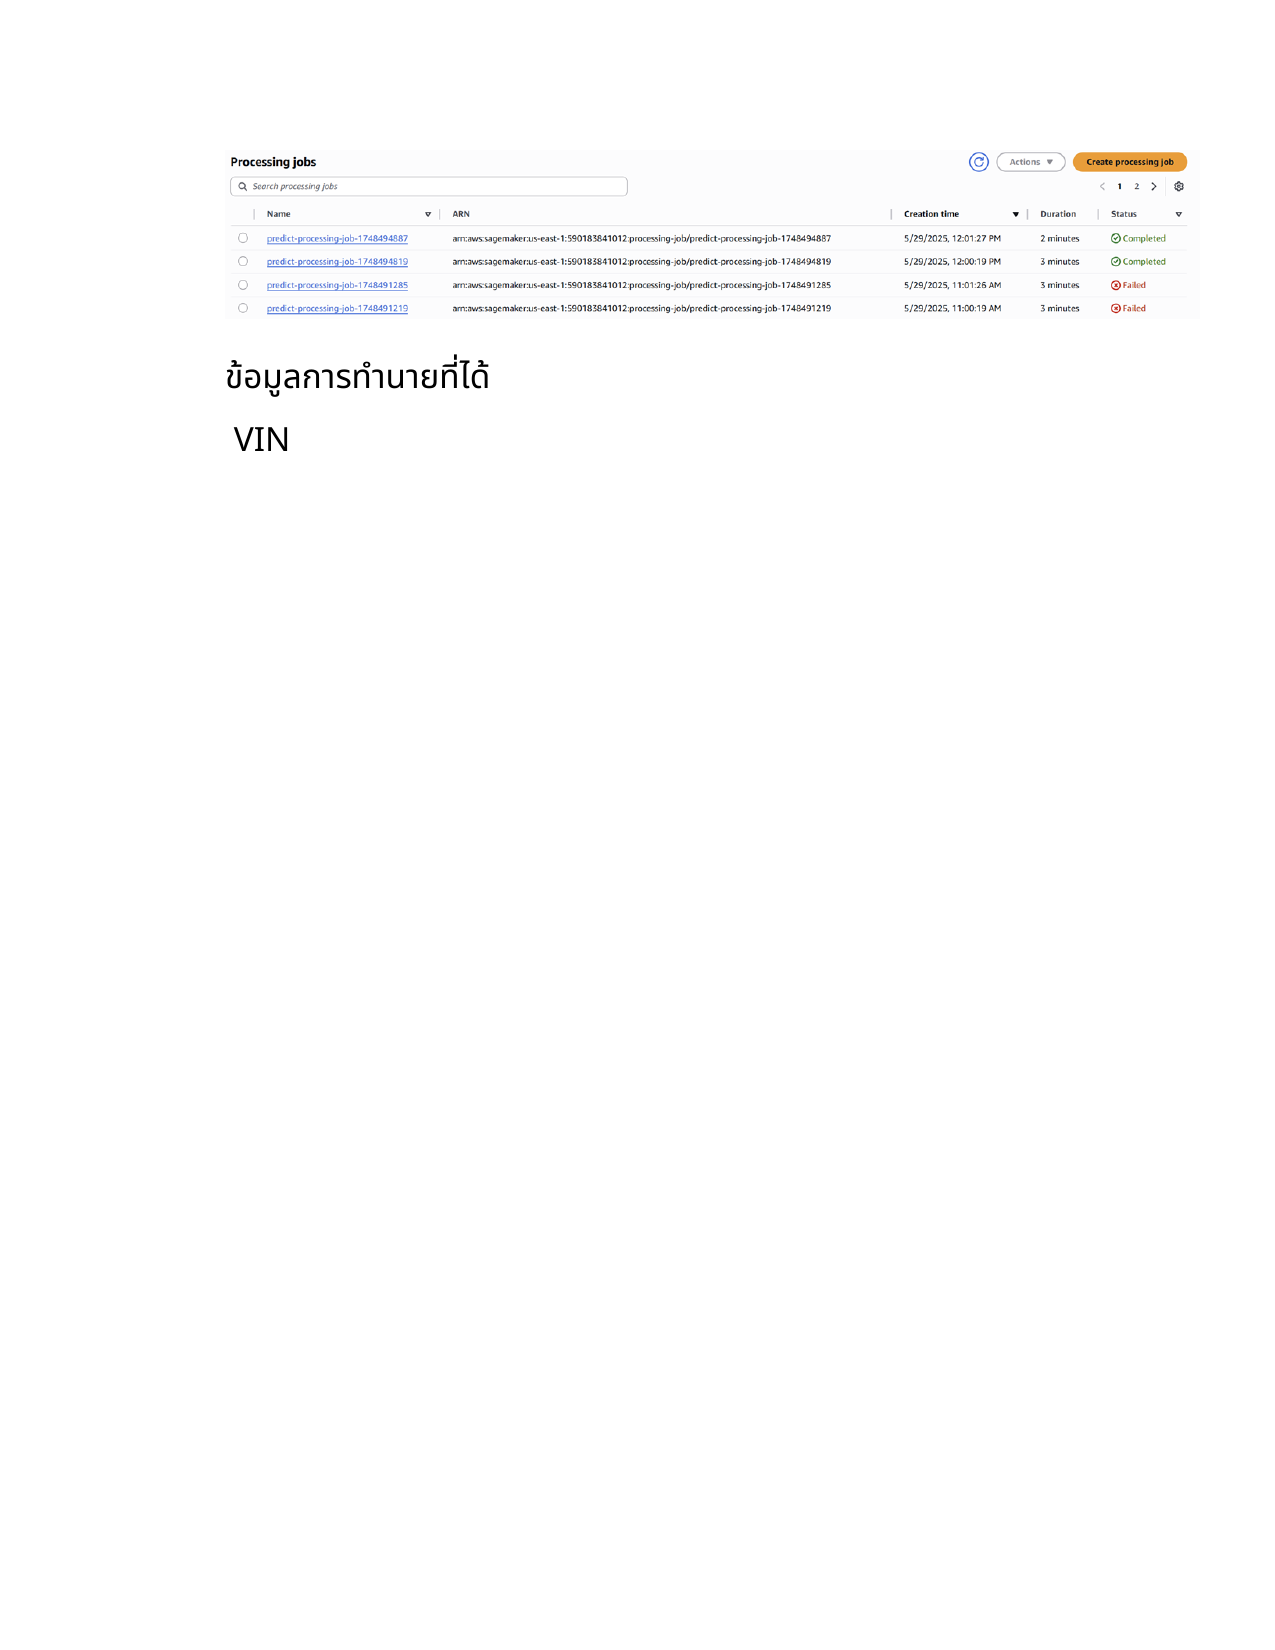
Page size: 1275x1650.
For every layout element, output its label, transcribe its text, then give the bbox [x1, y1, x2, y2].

picture [225, 150, 1200, 319]
text ข้อมูลการทำนายที่ได้ [225, 357, 1125, 396]
text VIN [225, 416, 1125, 461]
